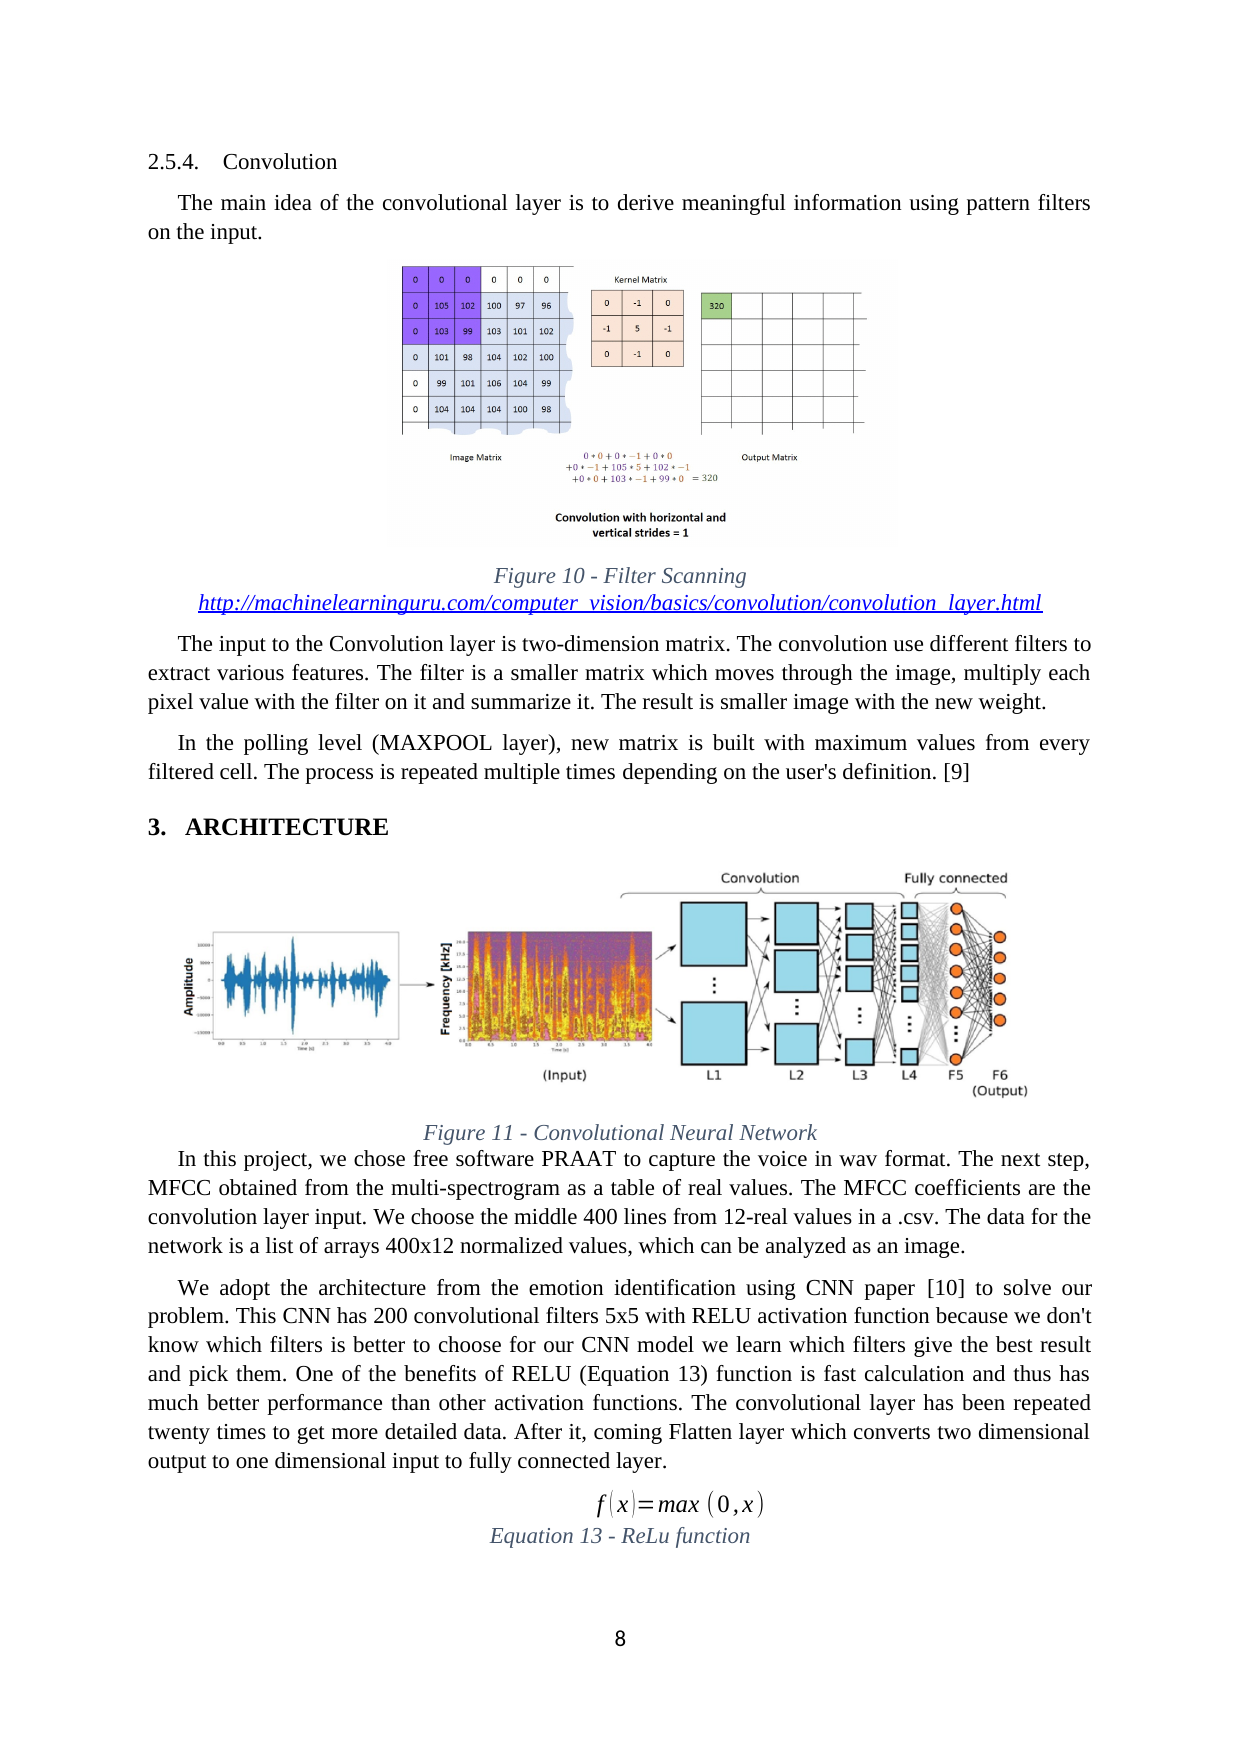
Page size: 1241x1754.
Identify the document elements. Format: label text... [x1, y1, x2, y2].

text Equation 13 - ReLu function [148, 1522, 1092, 1548]
text The main idea of the convolutional layer is to derive meaningful information using pattern filters on the input. [148, 189, 1092, 244]
picture [387, 259, 898, 547]
subtitle ARCHITECTURE [148, 812, 1092, 841]
text http://machinelearninguru.com/computer_vision/basics/convolution/convolution_layer.html [148, 588, 1092, 615]
text Figure 10 - Filter Scanning [148, 562, 1092, 588]
text In the polling level (MAXPOOL layer), new matrix is built with maximum values from every filtered cell. The process is repeated multiple times depending on the user's definition. [148, 729, 1092, 785]
text Figure 11 - Convolutional Neural Network [148, 1119, 1092, 1145]
text In this project, we chose free software PRAAT to capture the voice in wav format. The next step, MFCC obtained from the multi-spectrogram as a table of real values. The MFCC coefficients are the convolution layer input. We choose the middle 400 lines from 12-real values in a .csv. The data for the network is a list of arrays 400x12 normalized values, which can be analyzed as an image. [148, 1145, 1092, 1258]
picture [147, 856, 1040, 1104]
text The input to the Convolution layer is two-dimension matrix. The convolution use different filters to extract various features. The filter is a smaller matrix which moves through the image, multiply each pixel value with the filter on it and summarize it. The result is smaller image with the new weight. [148, 630, 1092, 714]
subtitle Convolution [148, 148, 1092, 174]
text We adopt the architecture from the emotion identification using CNN paper to solve our problem. This CNN has 200 convolutional filters 5x5 with RELU activation function because we don't know which filters is better to choose for our CNN model we learn which filters give the best result and pick them. One of the benefits of RELU (Equation 13) function is fast calculation and thus has much better performance than other activation functions. The convolutional layer has been repeated twenty times to get more detailed data. After it, coming Flatten layer which converts two dimensional output to one dimensional input to fully connected layer. [148, 1273, 1092, 1474]
